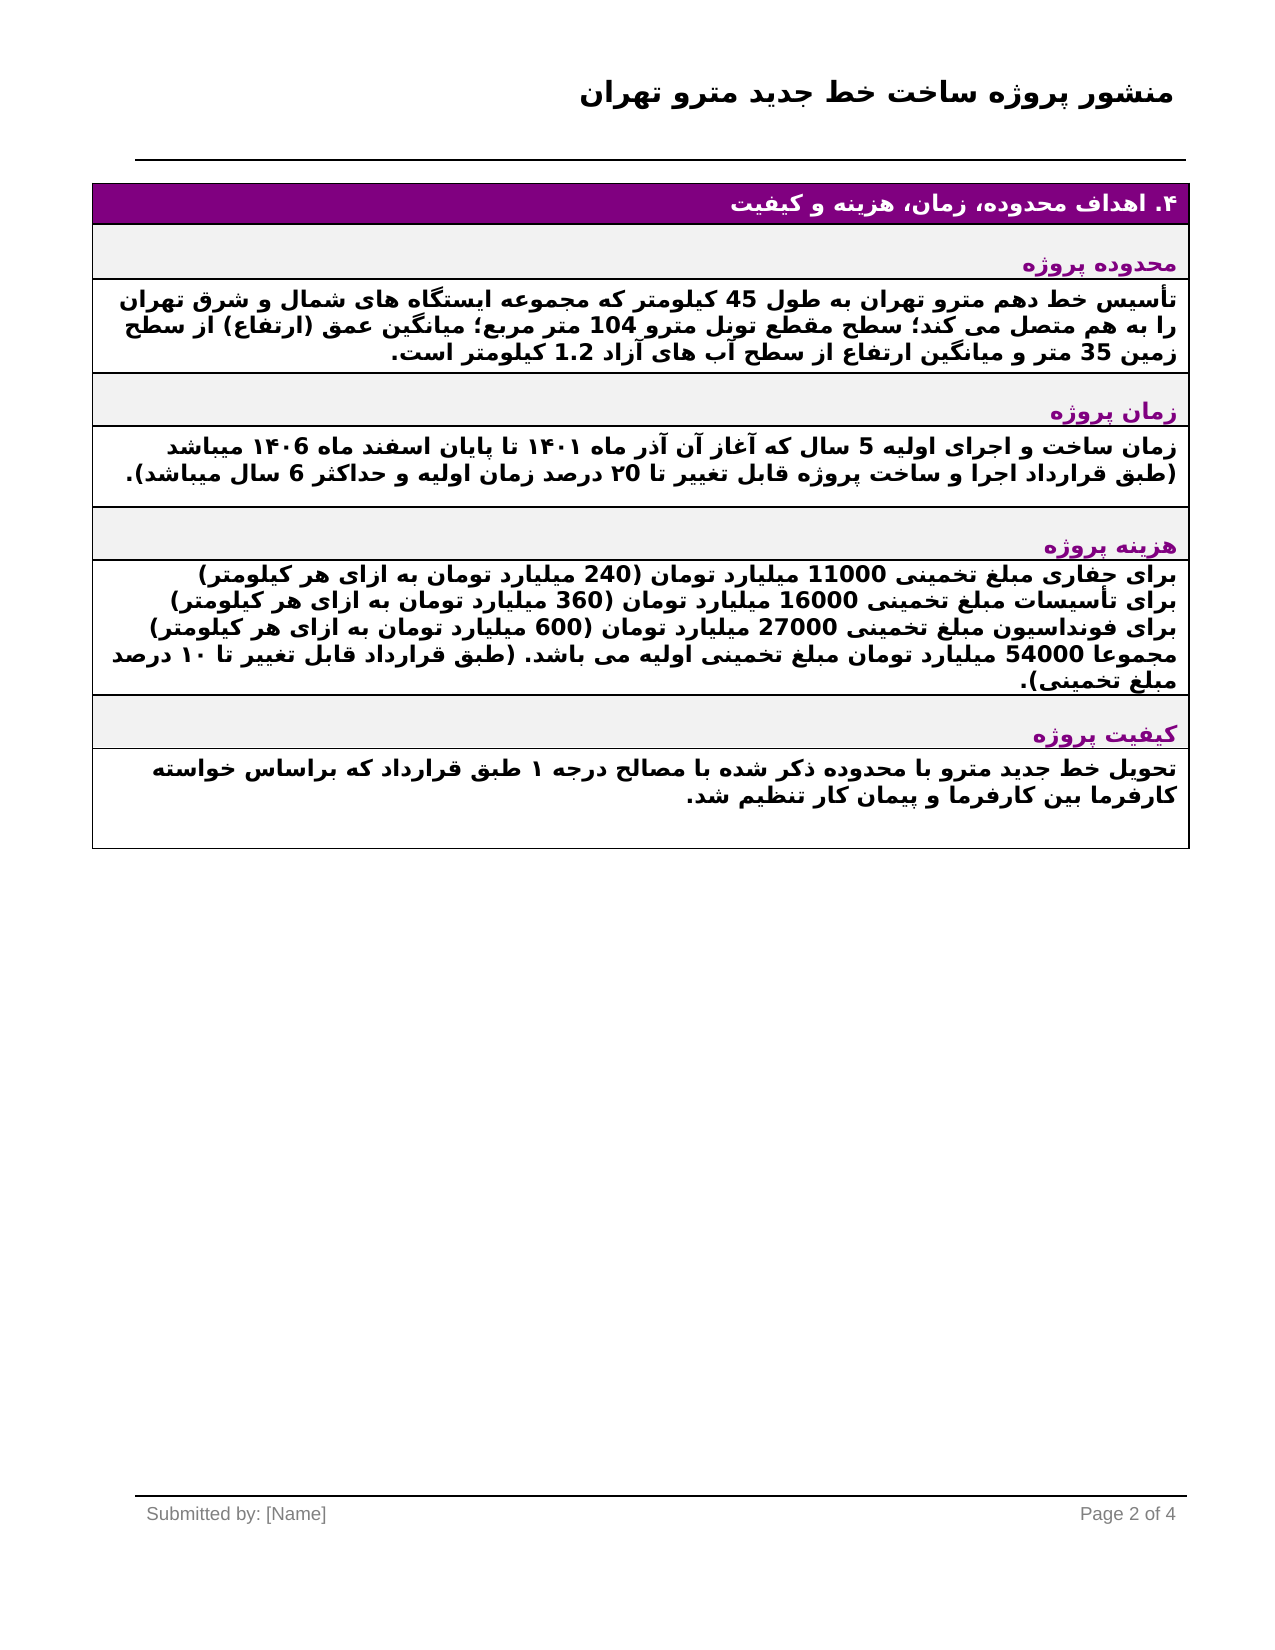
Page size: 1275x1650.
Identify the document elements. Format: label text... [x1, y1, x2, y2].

table_cell تحویل خط جدید مترو با محدوده ذکر شده با مصالح درجه ۱ طبق قرارداد که براساس خواسته کارفرما بین کارفرما و پیمان کار تنظیم شد. [93, 749, 1188, 847]
table_cell هزینه پروژه [93, 508, 1188, 559]
table_cell زمان ساخت و اجرای اولیه 5 سال که آغاز آن آذر ماه ۱۴۰۱ تا پایان اسفند ماه ۱۴۰6 میباشد (طبق قرارداد اجرا و ساخت پروژه قابل تغییر تا ۲0 درصد زمان اولیه و حداکثر 6 سال میباشد). [93, 427, 1188, 506]
table_cell زمان پروژه [93, 374, 1188, 425]
table_cell تأسیس خط دهم مترو تهران به طول 45 کیلومتر که مجموعه ایستگاه های شمال و شرق تهران را به هم متصل می کند؛ سطح مقطع تونل مترو 104 متر مربع؛ میانگین عمق (ارتفاع) از سطح زمین 35 متر و میانگین ارتفاع از سطح آب های آزاد 1.2 کیلومتر است. [93, 280, 1188, 372]
table_cell ۴. اهداف محدوده، زمان، هزینه و کیفیت [93, 184, 1188, 223]
table_cell محدوده پروژه [93, 225, 1188, 278]
table_cell برای حفاری مبلغ تخمینی 11000 میلیارد تومان (240 میلیارد تومان به ازای هر کیلومتر) برای تأسیسات مبلغ تخمینی 16000 میلیارد تومان (360 میلیارد تومان به ازای هر کیلومتر) برای فونداسیون مبلغ تخمینی 27000 میلیارد تومان (600 میلیارد تومان به ازای هر کیلومتر) مجموعا 54000 میلیارد تومان مبلغ تخمینی اولیه می باشد. (طبق قرارداد قابل تغییر تا ۱۰ درصد مبلغ تخمینی). [93, 561, 1188, 694]
table_cell کیفیت پروژه [93, 696, 1188, 747]
